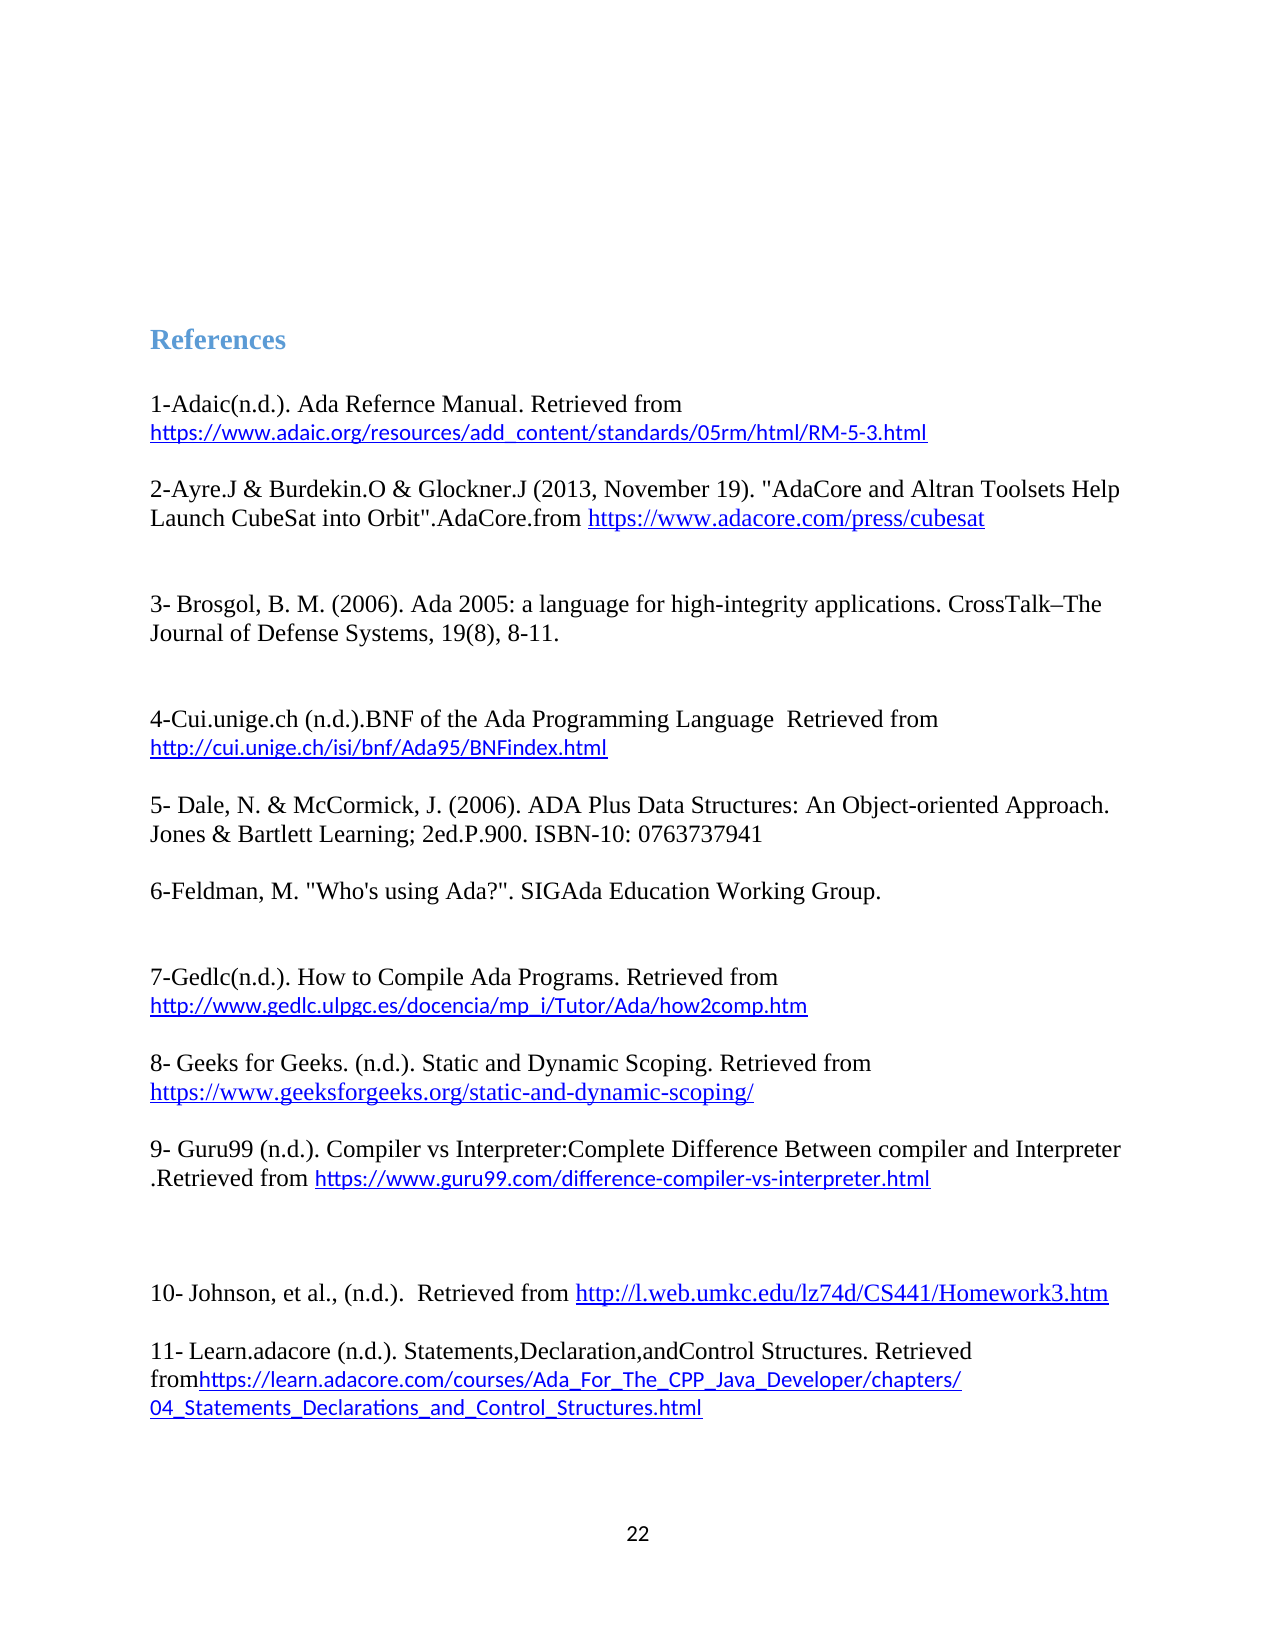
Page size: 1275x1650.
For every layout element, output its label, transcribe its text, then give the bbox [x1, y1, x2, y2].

text 8- Geeks for Geeks. (n.d.). Static and Dynamic Scoping. Retrieved from https://www.geeksforgeeks.org/static-and-dynamic-scoping/ [150, 1048, 1125, 1105]
text 4-Cui.unige.ch (n.d.).BNF of the Ada Programming Language Retrieved from http://cui.unige.ch/isi/bnf/Ada95/BNFindex.html [150, 704, 1125, 761]
text References [150, 322, 1125, 355]
text 1-Adaic(n.d.). Ada Refernce Manual. Retrieved from https://www.adaic.org/resources/add_content/standards/05rm/html/RM-5-3.html [150, 389, 1125, 446]
text 2-Ayre.J & Burdekin.O & Glockner.J (2013, November 19). "AdaCore and Altran Toolsets Help Launch CubeSat into Orbit".AdaCore.from https://www.adacore.com/press/cubesat [150, 474, 1125, 532]
text 6-Feldman, M. "Who's using Ada?". SIGAda Education Working Group. [150, 876, 1125, 905]
text 5- Dale, N. & McCormick, J. (2006). ADA Plus Data Structures: An Object-oriented Approach. Jones & Bartlett Learning; 2ed.P.900. ISBN-10: 0763737941 [150, 790, 1125, 847]
text 3- Brosgol, B. M. (2006). Ada 2005: a language for high-integrity applications. CrossTalk–The Journal of Defense Systems, 19(8), 8-11.‏ [150, 589, 1125, 647]
text 9- Guru99 (n.d.). Compiler vs Interpreter:Complete Difference Between compiler and Interpreter .Retrieved from https://www.guru99.com/difference-compiler-vs-interpreter.html [150, 1134, 1125, 1192]
text 11- Learn.adacore (n.d.). Statements,Declaration,andControl Structures. Retrieved fromhttps://learn.adacore.com/courses/Ada_For_The_CPP_Java_Developer/chapters/04_Statements_Declarations_and_Control_Structures.html [150, 1336, 1125, 1422]
text 10- Johnson, et al., (n.d.). Retrieved from http://l.web.umkc.edu/lz74d/CS441/Homework3.htm [150, 1278, 1125, 1307]
text 7-Gedlc(n.d.). How to Compile Ada Programs. Retrieved from http://www.gedlc.ulpgc.es/docencia/mp_i/Tutor/Ada/how2comp.htm [150, 962, 1125, 1019]
